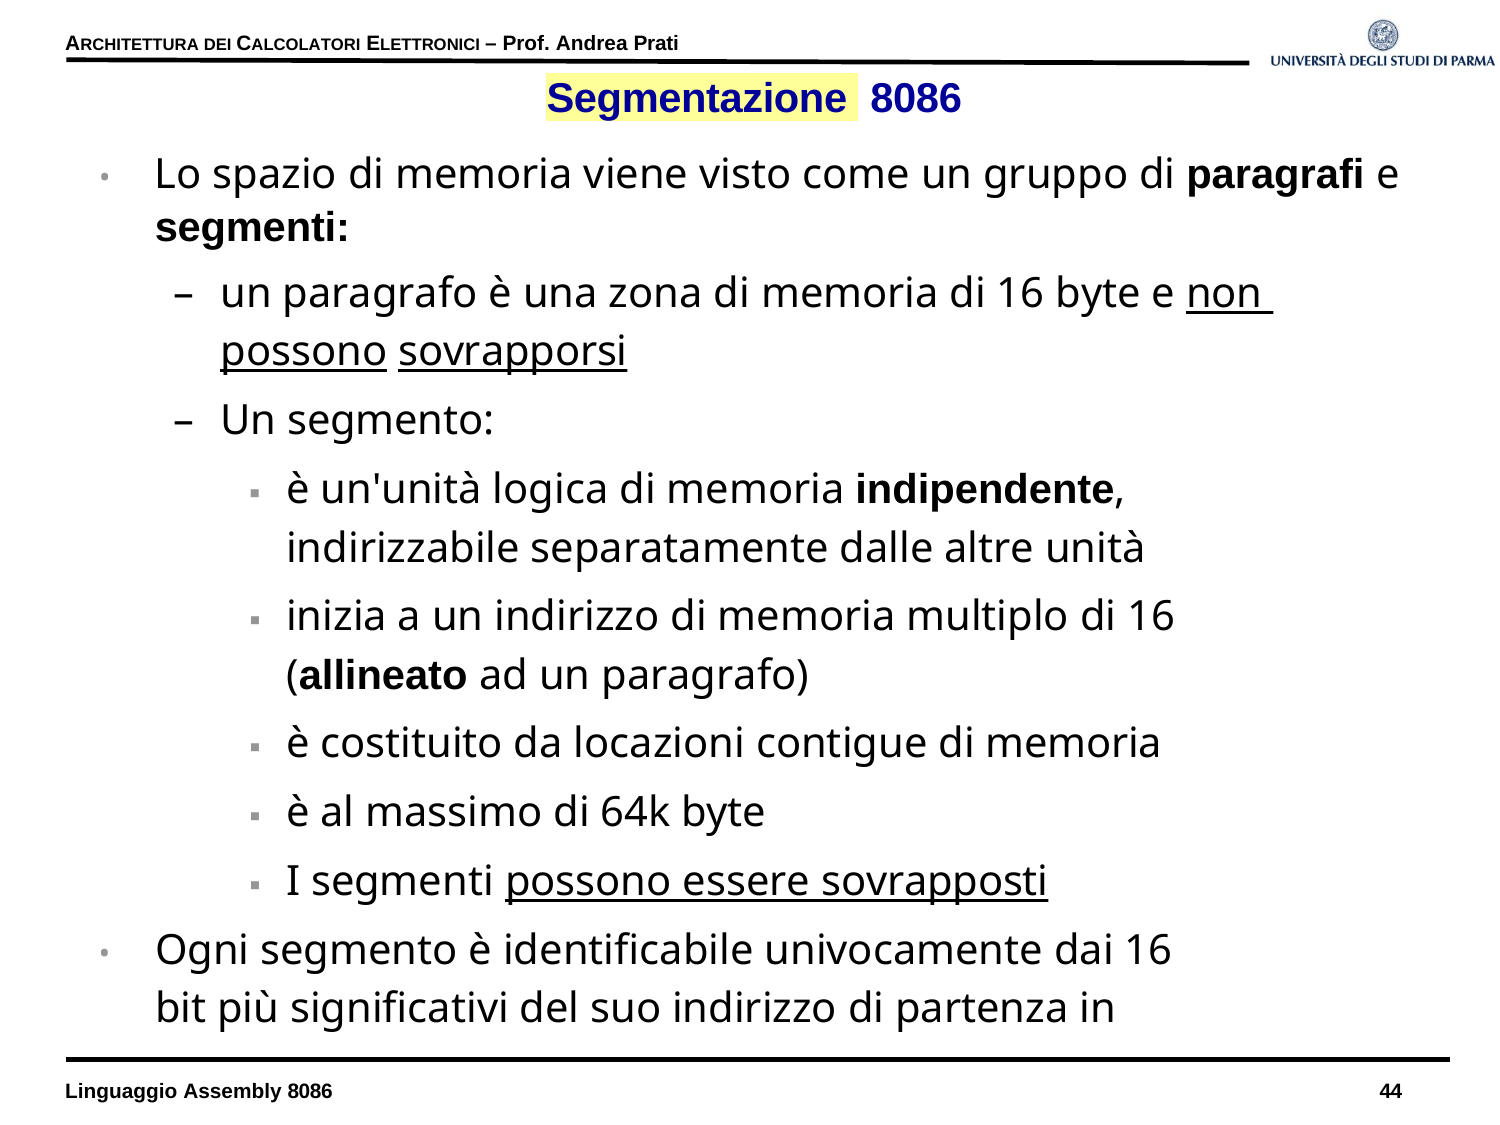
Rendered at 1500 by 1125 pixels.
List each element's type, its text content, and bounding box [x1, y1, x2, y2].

list I segmenti possono essere sovrapposti [248, 851, 1500, 908]
list Un segmento: [173, 390, 1500, 447]
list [98, 920, 1231, 1035]
list Lo spazio di memoria viene visto come un gruppo di paragrafi e [98, 144, 1500, 201]
subtitle Segmentazione 8086 [8, 62, 1500, 121]
text ARCHITETTURA DEI CALCOLATORI ELETTRONICI – Prof. Andrea Prati [65, 31, 1265, 55]
list un paragrafo è una zona di memoria di 16 byte e non possono sovrapporsi [173, 263, 1368, 378]
list è costituito da locazioni contigue di memoria [248, 713, 1500, 770]
list è un'unità logica di memoria indipendente, indirizzabile separatamente dalle altre unità [248, 459, 1315, 574]
list è al massimo di 64k byte [248, 782, 1500, 839]
list inizia a un indirizzo di memoria multiplo di 16 (allineato ad un paragrafo) [248, 586, 1365, 701]
text segmenti: [154, 203, 1500, 251]
picture [1265, 10, 1500, 67]
